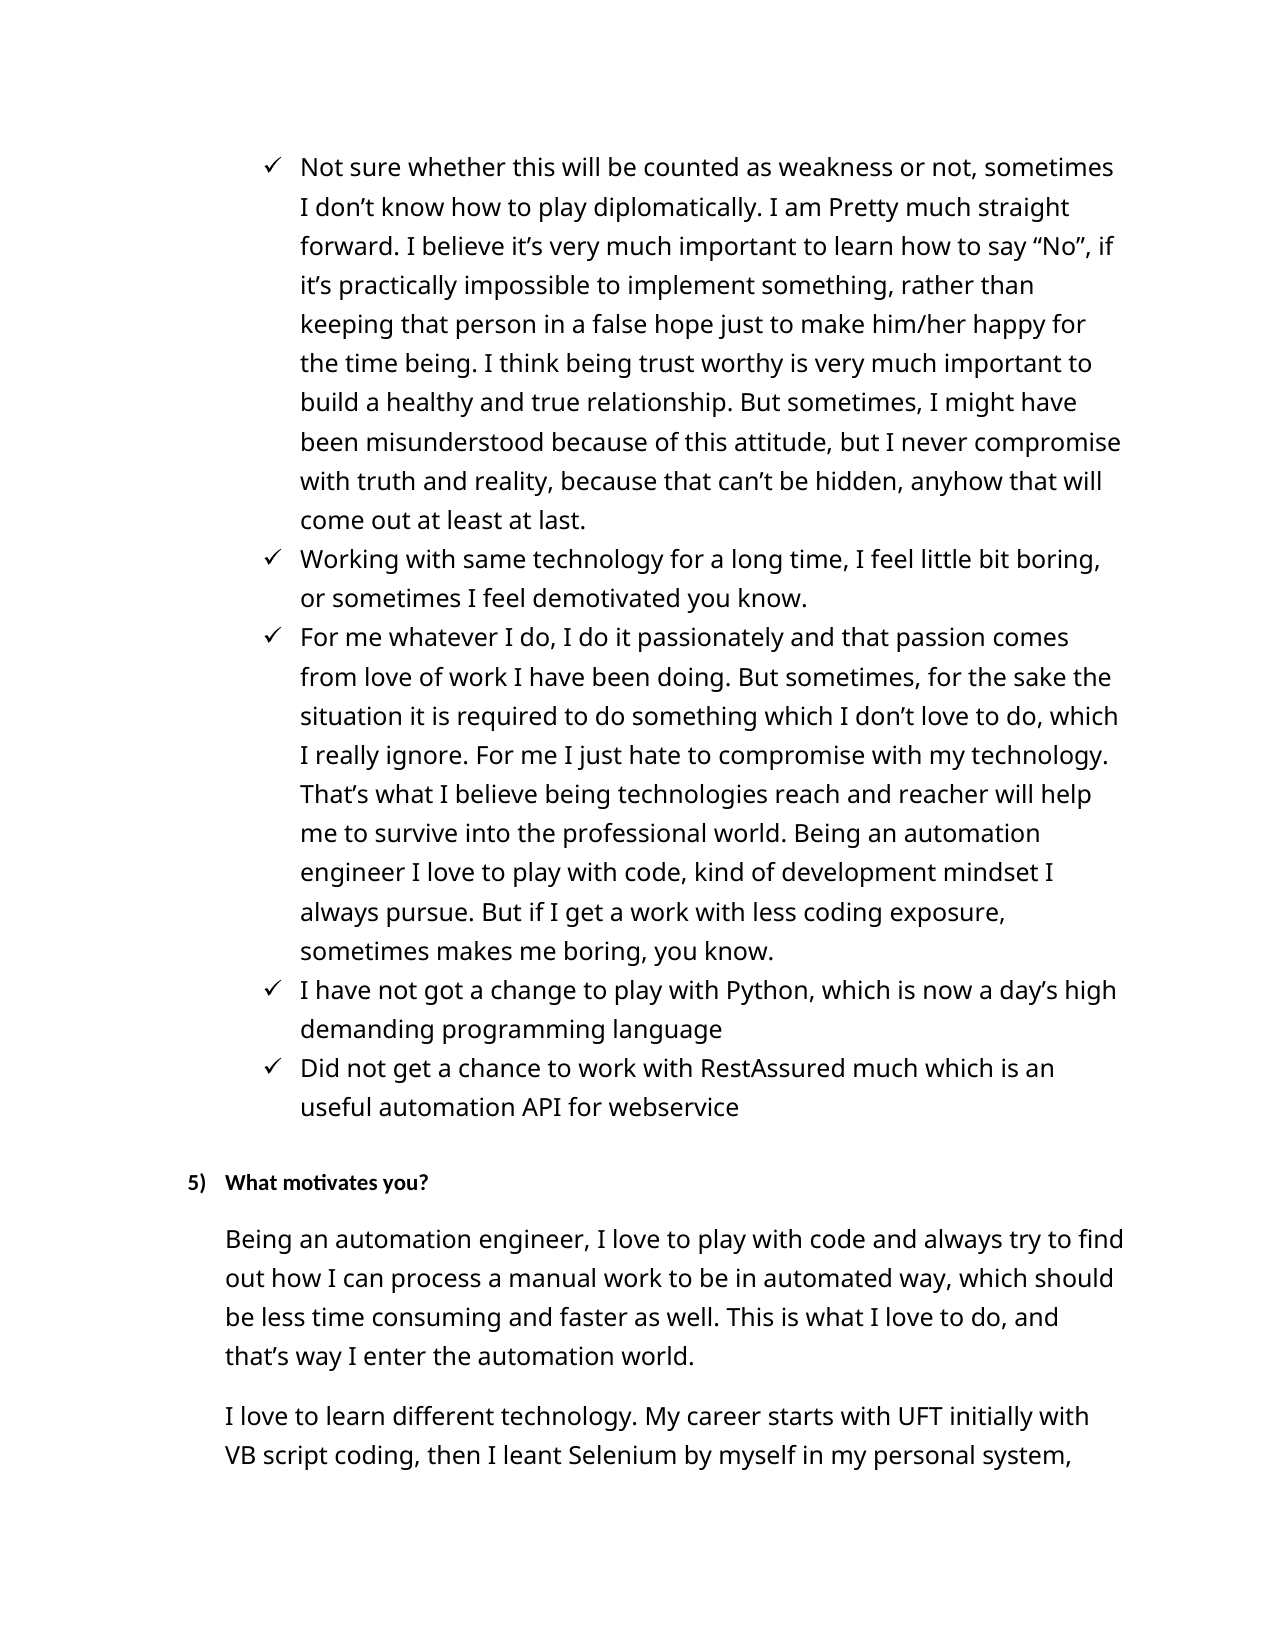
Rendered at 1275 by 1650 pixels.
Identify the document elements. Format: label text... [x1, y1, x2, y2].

list Did not get a chance to work with RestAssured much which is an useful automation API for webservice [262, 1051, 1125, 1124]
list Not sure whether this will be counted as weakness or not, sometimes I don’t know how to play diplomatically. I am Pretty much straight forward. I believe it’s very much important to learn how to say “No”, if it’s practically impossible to implement something, rather than keeping that person in a false hope just to make him/her happy for the time being. I think being trust worthy is very much important to build a healthy and true relationship. But sometimes, I might have been misunderstood because of this attitude, but I never compromise with truth and reality, because that can’t be hidden, anyhow that will come out at least at last. [262, 150, 1125, 537]
list For me whatever I do, I do it passionately and that passion comes from love of work I have been doing. But sometimes, for the sake the situation it is required to do something which I don’t love to do, which I really ignore. For me I just hate to compromise with my technology. That’s what I believe being technologies reach and reacher will help me to survive into the professional world. Being an automation engineer I love to play with code, kind of development mindset I always pursue. But if I get a work with less coding exposure, sometimes makes me boring, you know. [262, 620, 1125, 967]
text Being an automation engineer, I love to play with code and always try to find out how I can process a manual work to be in automated way, which should be less time consuming and faster as well. This is what I love to do, and that’s way I enter the automation world. [225, 1221, 1125, 1373]
list What motivates you? [187, 1168, 1125, 1196]
list I have not got a change to play with Python, which is now a day’s high demanding programming language [262, 972, 1125, 1046]
list Working with same technology for a long time, I feel little bit boring, or sometimes I feel demotivated you know. [262, 542, 1125, 615]
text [225, 1399, 1125, 1472]
